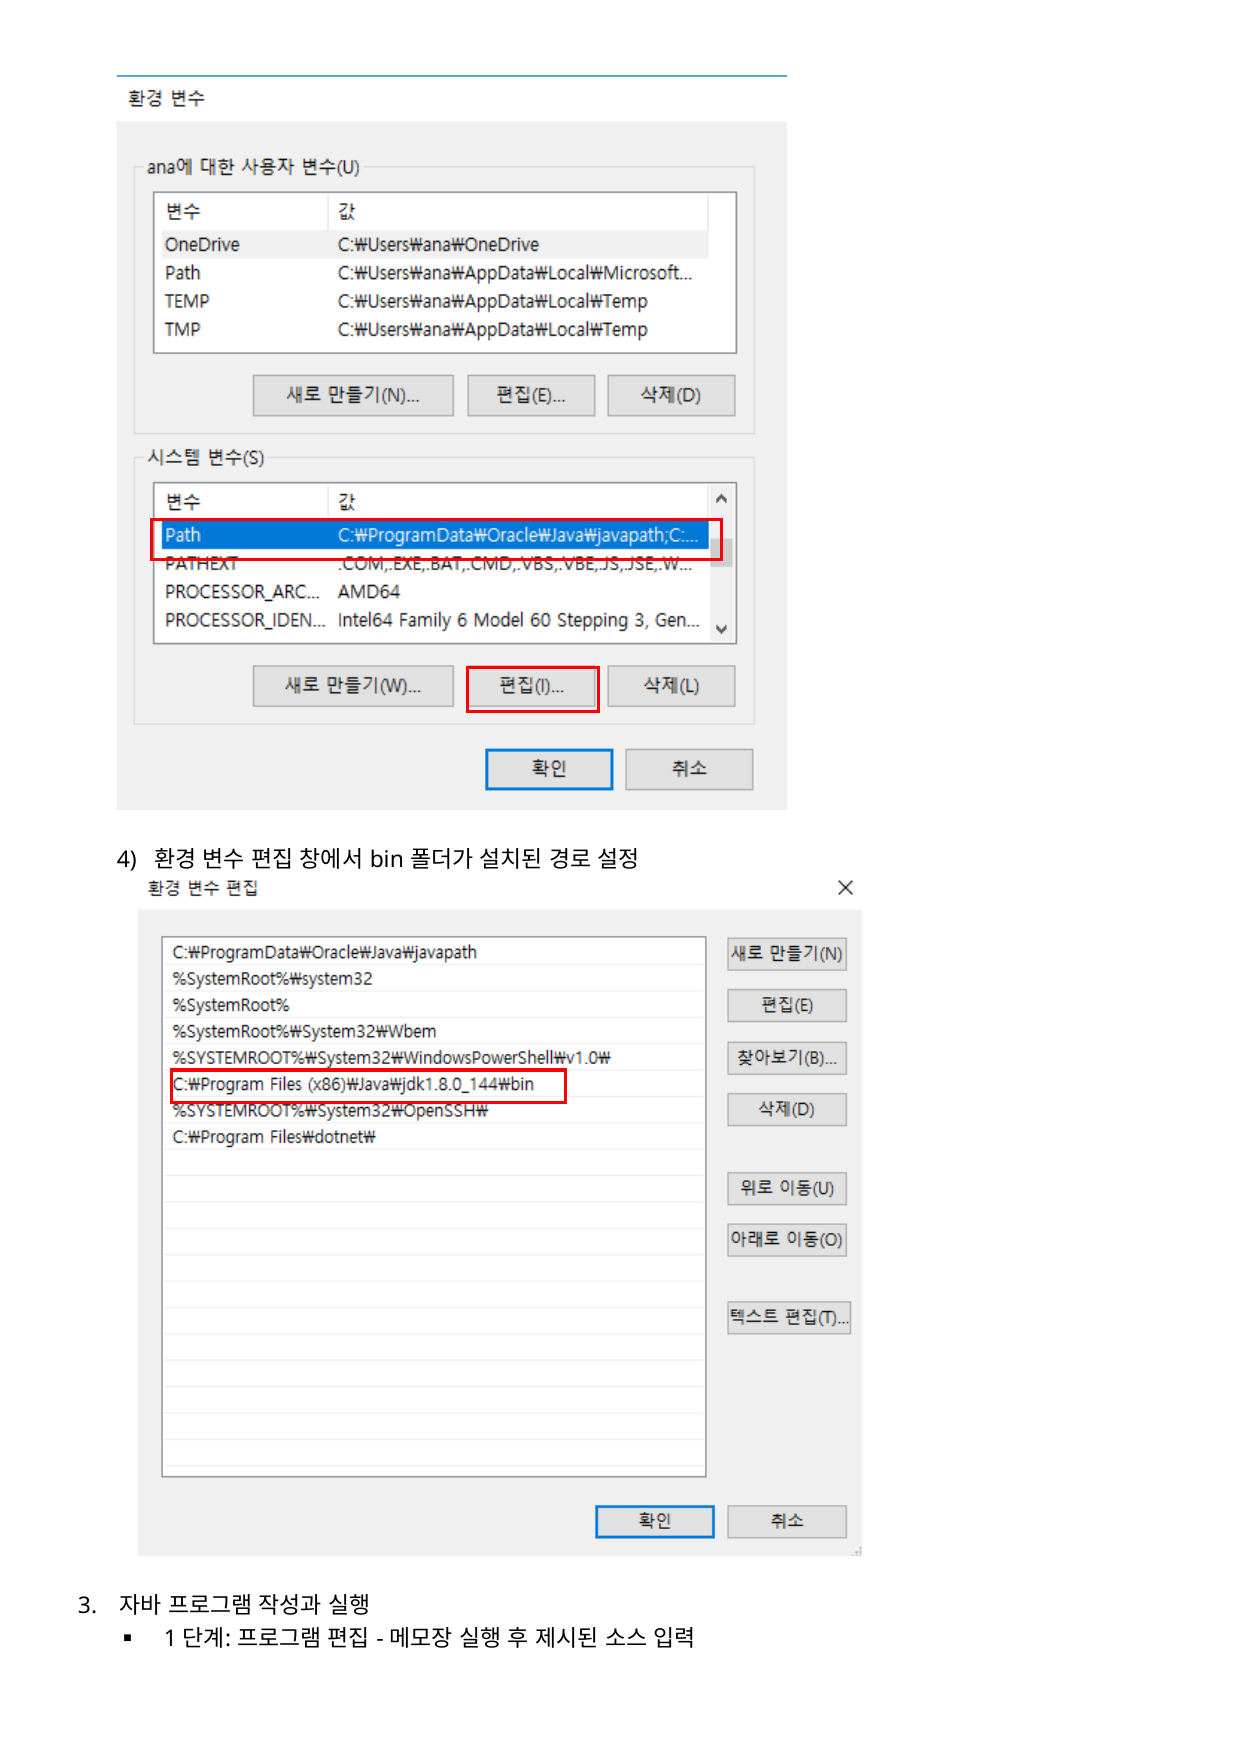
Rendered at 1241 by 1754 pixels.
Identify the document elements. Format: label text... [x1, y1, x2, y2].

list 환경 변수 편집 창에서 bin 폴더가 설치된 경로 설정 [117, 841, 1165, 874]
picture [116, 75, 788, 810]
picture [137, 873, 862, 1556]
list 1 단계: 프로그램 편집 - 메모장 실행 후 제시된 소스 입력 [122, 1620, 1165, 1653]
list 자바 프로그램 작성과 실행 [78, 1586, 1165, 1620]
